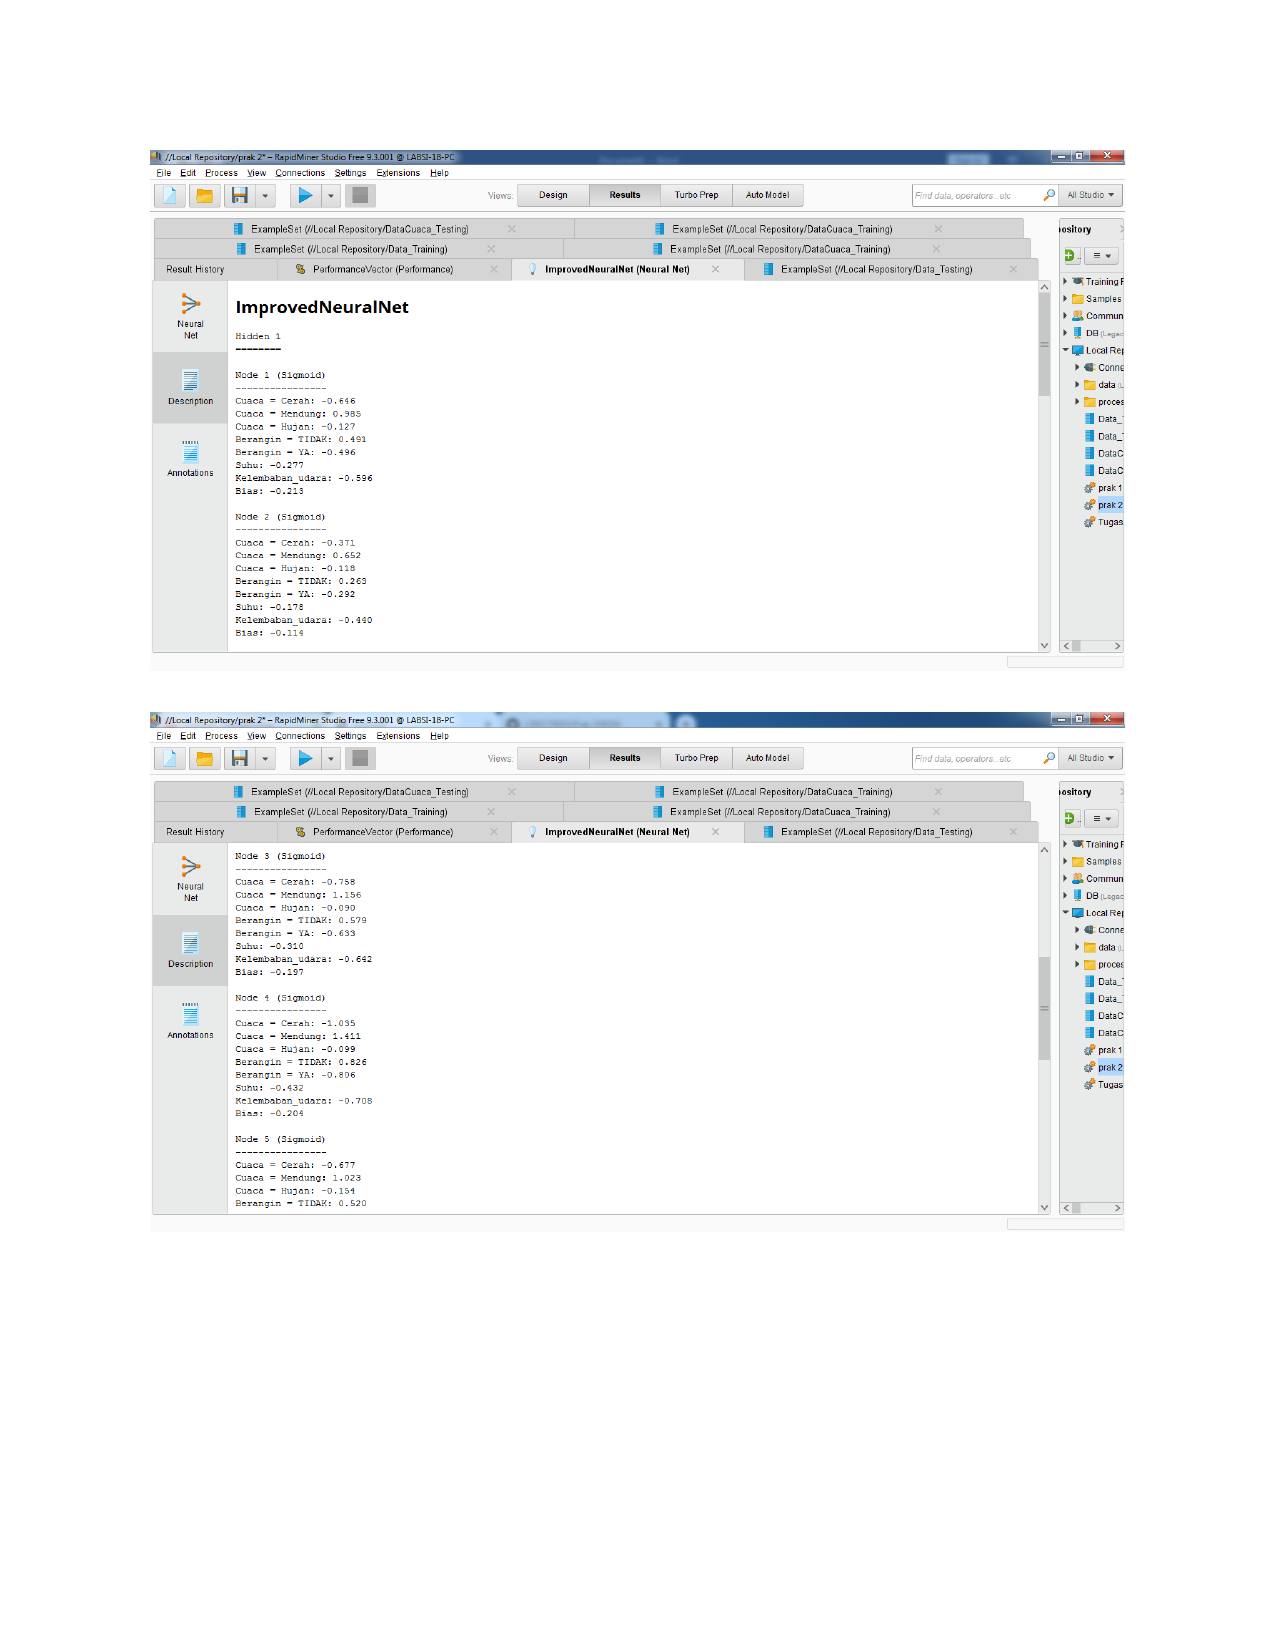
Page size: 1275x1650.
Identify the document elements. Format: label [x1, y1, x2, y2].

picture [150, 712, 1125, 1232]
picture [150, 150, 1125, 671]
